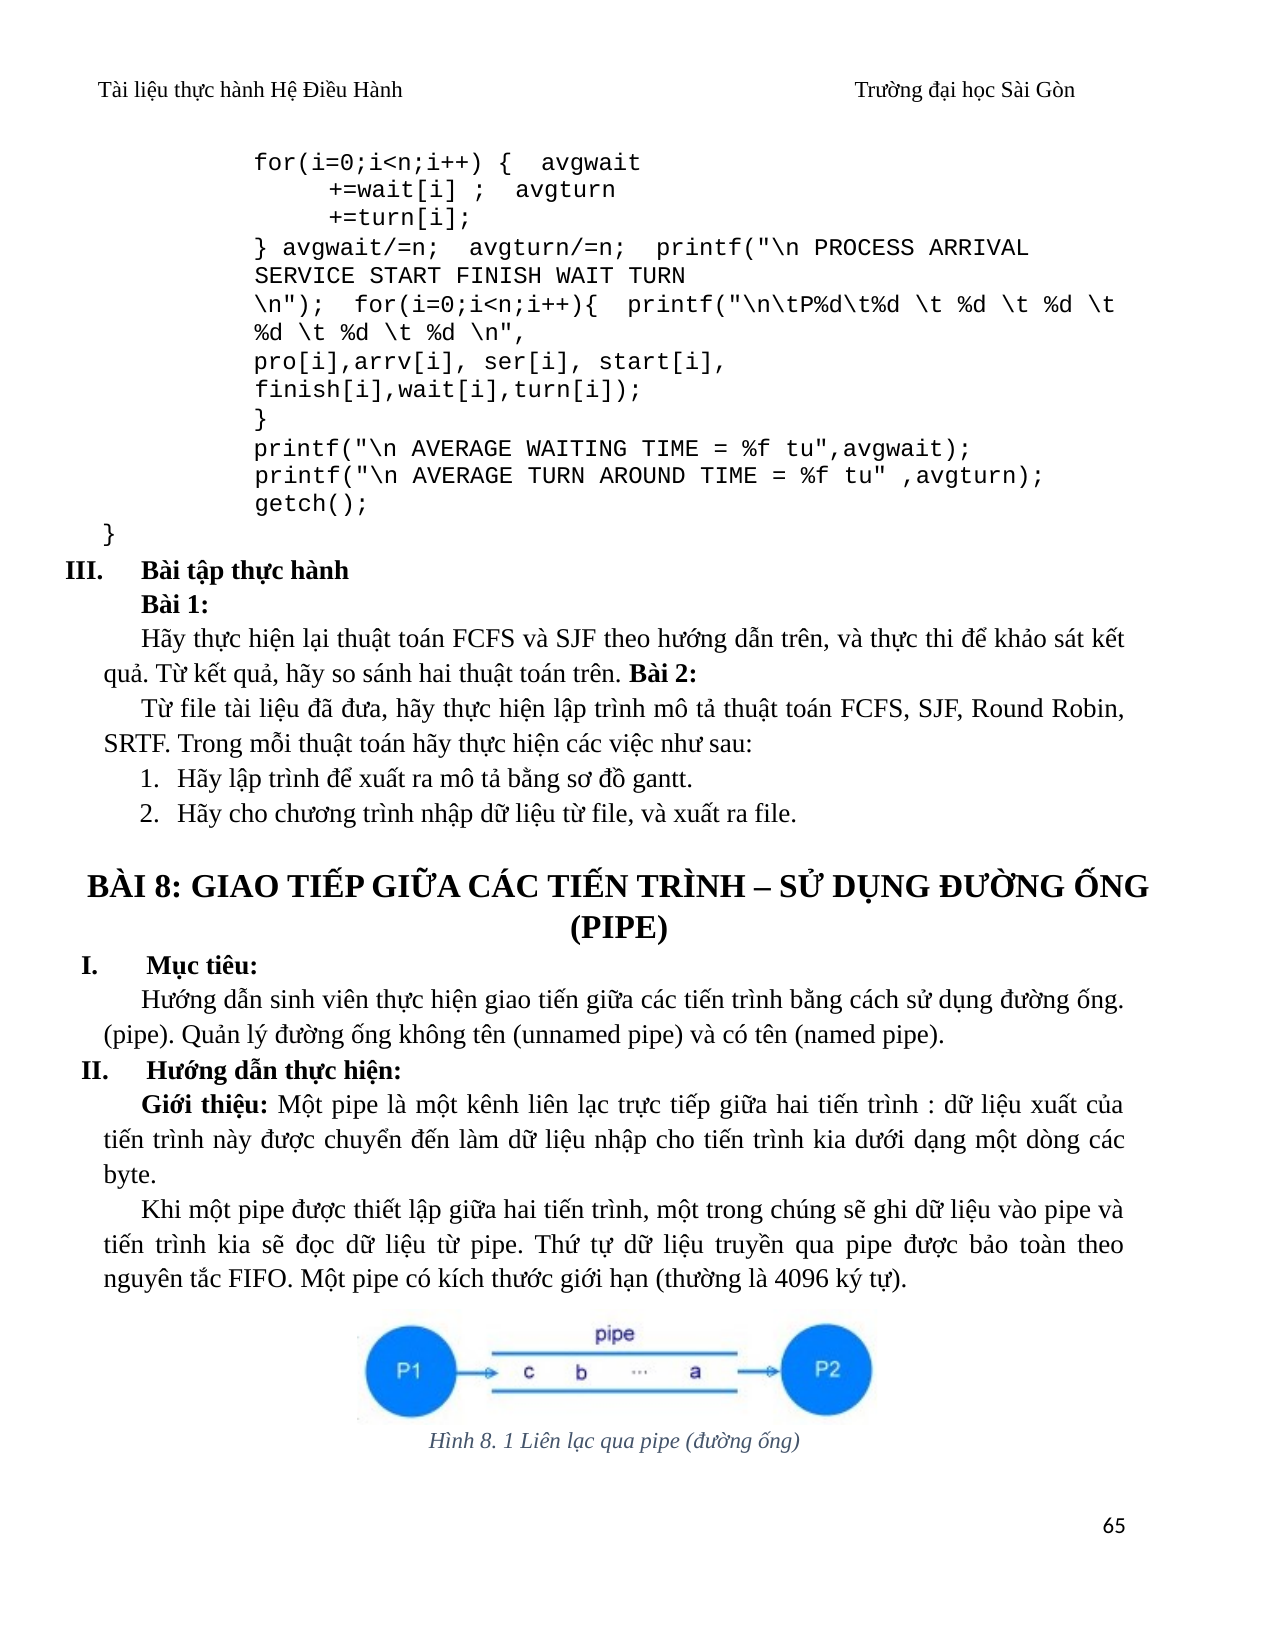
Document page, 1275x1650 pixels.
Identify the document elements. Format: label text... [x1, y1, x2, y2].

text Giới thiệu: Một pipe là một kênh liên lạc trực tiếp giữa hai tiến trình : dữ liệu xuất của tiến trình này được chuyển đến làm dữ liệu nhập cho tiến trình kia dưới dạng một dòng các byte. [103, 1088, 1126, 1189]
text \n"); for(i=0;i<n;i++){ printf("\n\tP%d\t%d \t %d \t %d \t %d \t %d \t %d \n", [253, 292, 1126, 347]
text } avgwait/=n; avgturn/=n; printf("\n PROCESS ARRIVAL SERVICE START FINISH WAIT TURN [253, 235, 1126, 290]
text Hình 8. 1 Liên lạc qua pipe (đường ống) [103, 1427, 1126, 1453]
picture [357, 1309, 878, 1425]
text for(i=0;i<n;i++) { avgwait +=wait[i] ; avgturn +=turn[i]; [253, 150, 642, 233]
text } [253, 407, 1126, 434]
text printf("\n AVERAGE WAITING TIME = %f tu",avgwait); printf("\n AVERAGE TURN AROUND TIME = %f tu" ,avgturn); getch(); [253, 436, 1126, 519]
list Hãy lập trình để xuất ra mô tả bằng sơ đồ gantt. [139, 762, 1126, 793]
text III. Bài tập thực hành Bài 1: [65, 554, 395, 619]
text pro[i],arrv[i], ser[i], start[i], finish[i],wait[i],turn[i]); [253, 349, 1126, 404]
text } [102, 521, 1126, 548]
text Hãy thực hiện lại thuật toán FCFS và SJF theo hướng dẫn trên, và thực thi để khảo sát kết quả. Từ kết quả, hãy so sánh hai thuật toán trên. Bài 2: [103, 622, 1126, 688]
subtitle BÀI 8: GIAO TIẾP GIỮA CÁC TIẾN TRÌNH – SỬ DỤNG ĐƯỜNG ỐNG (PIPE) [84, 866, 1153, 946]
text Hướng dẫn sinh viên thực hiện giao tiến giữa các tiến trình bằng cách sử dụng đường ống. (pipe). Quản lý đường ống không tên (unnamed pipe) và có tên (named pipe). [103, 984, 1126, 1049]
list Hướng dẫn thực hiện: [81, 1054, 1216, 1085]
list Mục tiêu: [81, 949, 1216, 980]
list Hãy cho chương trình nhập dữ liệu từ file, và xuất ra file. [139, 798, 1126, 829]
text Từ file tài liệu đã đưa, hãy thực hiện lập trình mô tả thuật toán FCFS, SJF, Round Robin, SRTF. Trong mỗi thuật toán hãy thực hiện các việc như sau: [103, 692, 1126, 758]
text Khi một pipe được thiết lập giữa hai tiến trình, một trong chúng sẽ ghi dữ liệu vào pipe và tiến trình kia sẽ đọc dữ liệu từ pipe. Thứ tự dữ liệu truyền qua pipe được bảo toàn theo nguyên tắc FIFO. Một pipe có kích thước giới hạn (thường là 4096 ký tự). [103, 1193, 1126, 1294]
